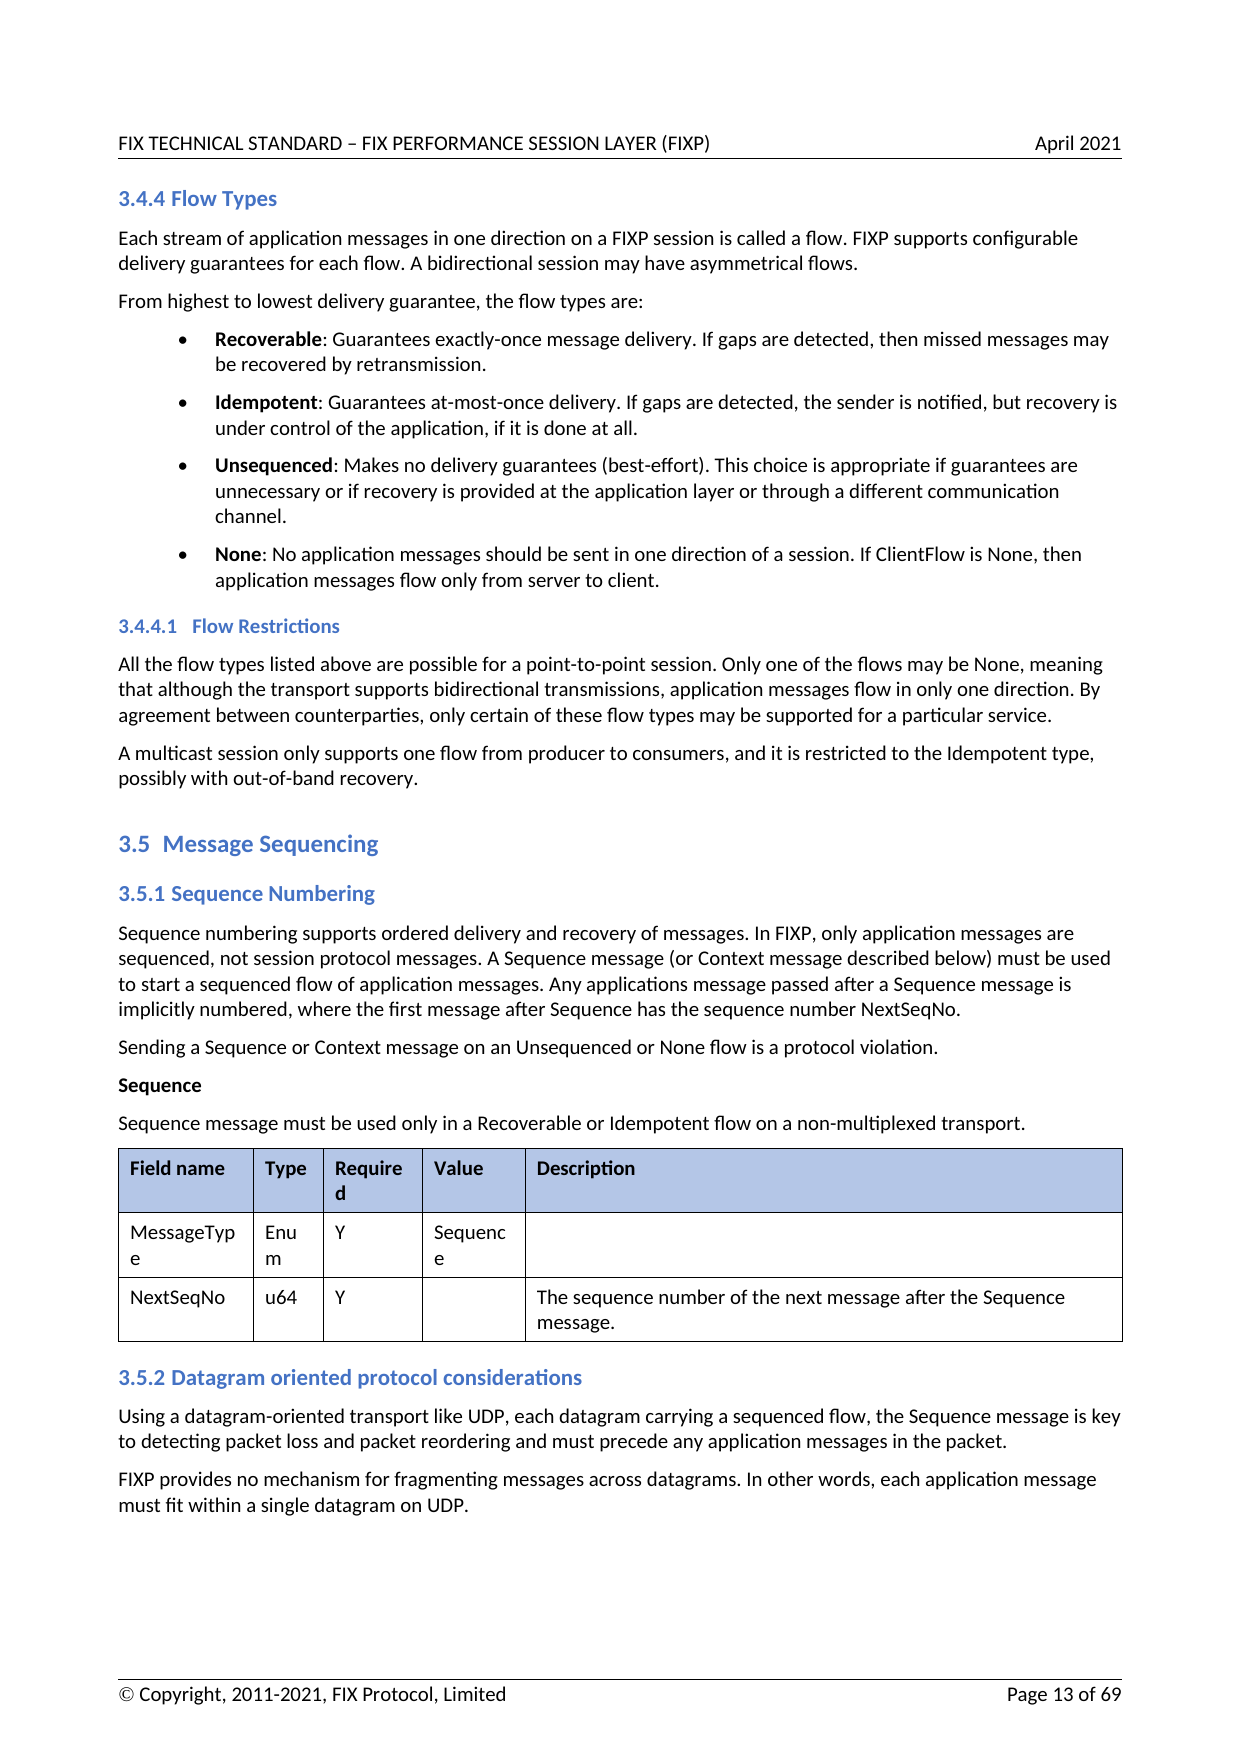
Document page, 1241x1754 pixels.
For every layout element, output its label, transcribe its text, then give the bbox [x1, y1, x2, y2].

subtitle Sequence Numbering [118, 879, 1122, 907]
table_cell MessageType [119, 1213, 253, 1277]
subtitle Message Sequencing [118, 828, 1122, 858]
text Sequence [118, 1072, 1122, 1097]
table_header Value [423, 1149, 525, 1212]
subtitle Flow Types [118, 184, 1122, 212]
list Idempotent: Guarantees at-most-once delivery. If gaps are detected, the sender is notified, but recovery is under control of the application, if it is done at all. [177, 389, 1122, 440]
table_cell The sequence number of the next message after the Sequence message. [526, 1278, 1122, 1341]
table_cell Y [324, 1213, 422, 1277]
list Recoverable: Guarantees exactly-once message delivery. If gaps are detected, then missed messages may be recovered by retransmission. [177, 326, 1122, 377]
list None: No application messages should be sent in one direction of a session. If ClientFlow is None, then application messages flow only from server to client. [177, 541, 1122, 592]
text Using a datagram-oriented transport like UDP, each datagram carrying a sequenced flow, the Sequence message is key to detecting packet loss and packet reordering and must precede any application messages in the packet. [118, 1403, 1122, 1454]
table_header Required [324, 1149, 422, 1212]
subtitle Flow Restrictions [118, 613, 1122, 638]
table_cell [423, 1278, 525, 1341]
text From highest to lowest delivery guarantee, the flow types are: [118, 288, 1122, 313]
text A multicast session only supports one flow from producer to consumers, and it is restricted to the Idempotent type, possibly with out-of-band recovery. [118, 740, 1122, 791]
table_header Type [254, 1149, 323, 1212]
table_header Field name [119, 1149, 253, 1212]
table_header Description [526, 1149, 1122, 1212]
text Each stream of application messages in one direction on a FIXP session is called a flow. FIXP supports configurable delivery guarantees for each flow. A bidirectional session may have asymmetrical flows. [118, 225, 1122, 276]
text FIXP provides no mechanism for fragmenting messages across datagrams. In other words, each application message must fit within a single datagram on UDP. [118, 1467, 1122, 1517]
table_cell Enum [254, 1213, 323, 1277]
table_cell [526, 1213, 1122, 1277]
text Sequence numbering supports ordered delivery and recovery of messages. In FIXP, only application messages are sequenced, not session protocol messages. A Sequence message (or Context message described below) must be used to start a sequenced flow of application messages. Any applications message passed after a Sequence message is implicitly numbered, where the first message after Sequence has the sequence number NextSeqNo. [118, 920, 1122, 1022]
text Sequence message must be used only in a Recoverable or Idempotent flow on a non-multiplexed transport. [118, 1110, 1122, 1135]
table_cell u64 [254, 1278, 323, 1341]
table_cell NextSeqNo [119, 1278, 253, 1341]
text Sending a Sequence or Context message on an Unsequenced or None flow is a protocol violation. [118, 1034, 1122, 1059]
text All the flow types listed above are possible for a point-to-point session. Only one of the flows may be None, meaning that although the transport supports bidirectional transmissions, application messages flow in only one direction. By agreement between counterparties, only certain of these flow types may be supported for a particular service. [118, 651, 1122, 727]
list Unsequenced: Makes no delivery guarantees (best-effort). This choice is appropriate if guarantees are unnecessary or if recovery is provided at the application layer or through a different communication channel. [177, 453, 1122, 529]
table_cell Y [324, 1278, 422, 1341]
subtitle Datagram oriented protocol considerations [118, 1363, 1122, 1391]
table_cell Sequence [423, 1213, 525, 1277]
